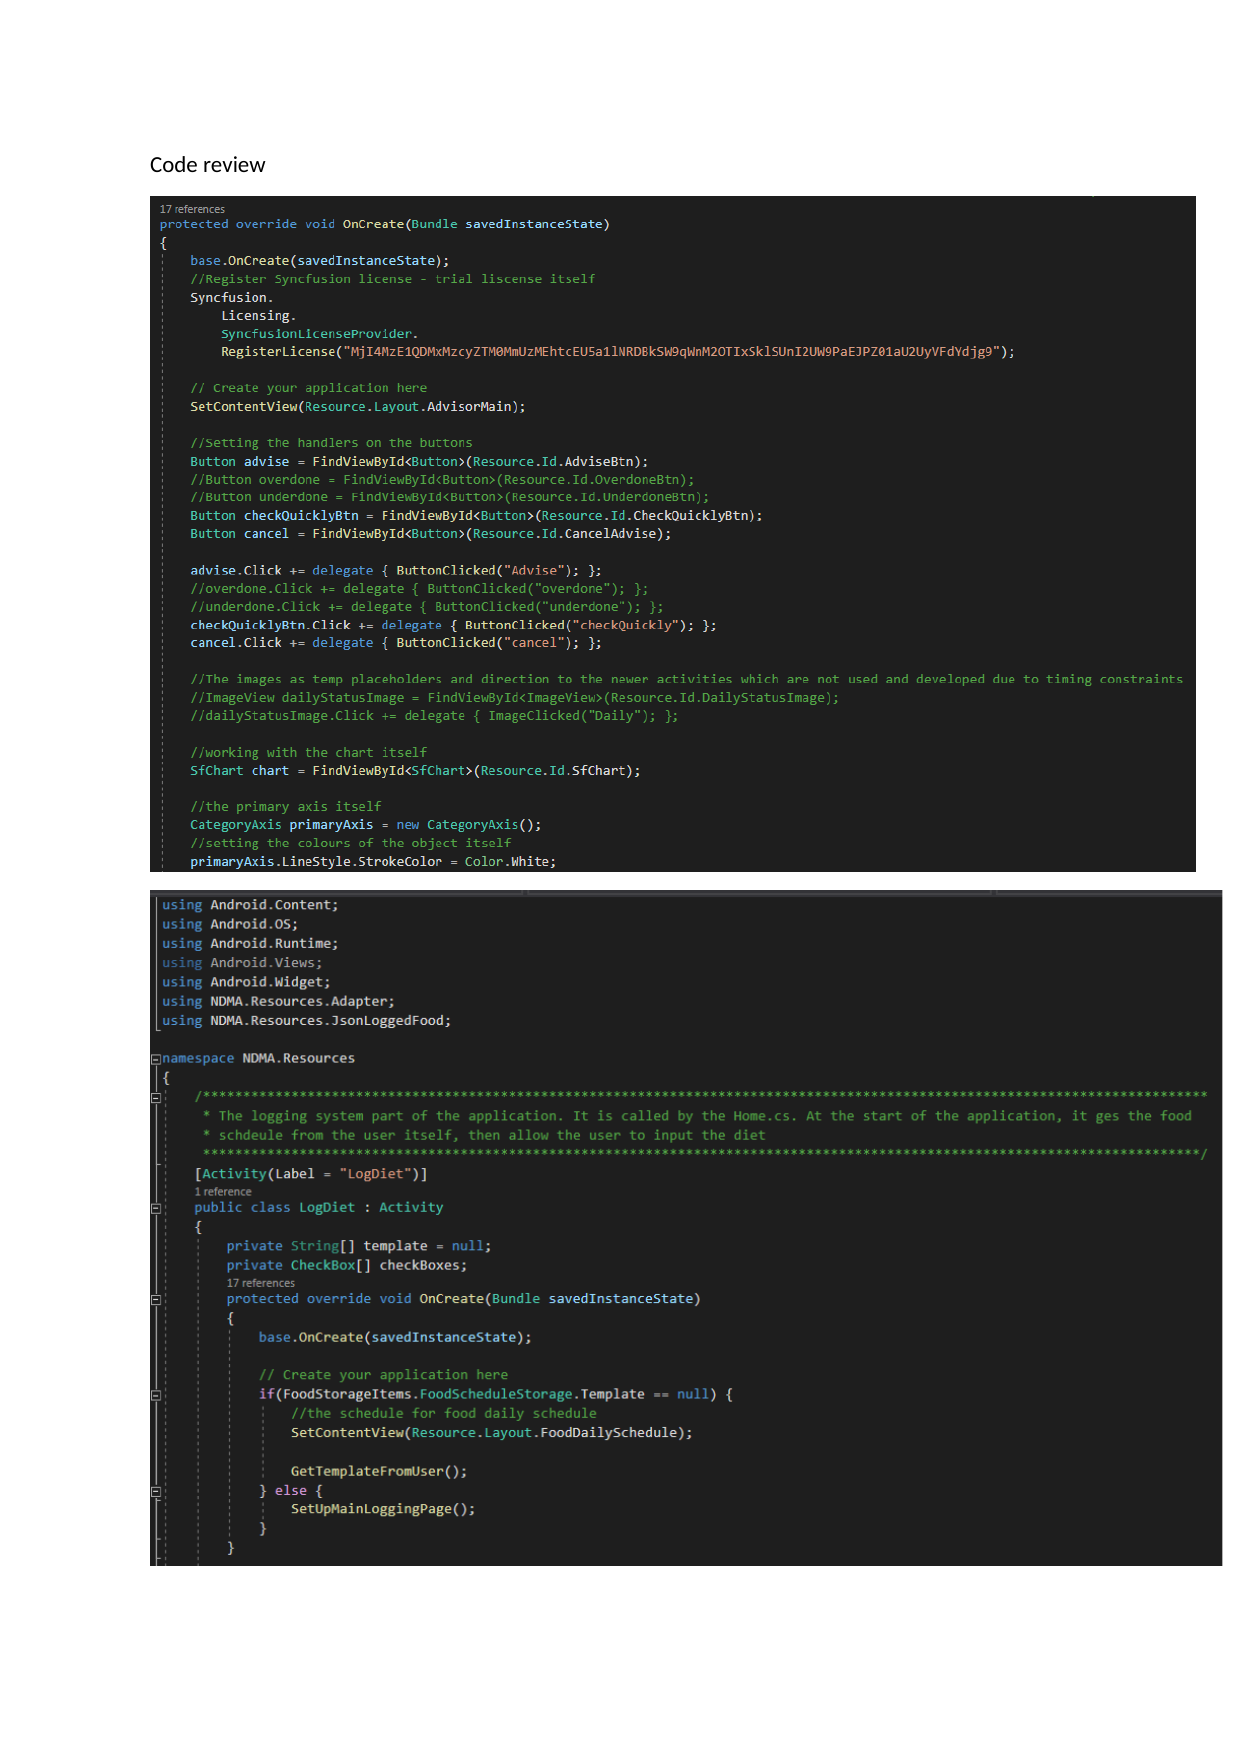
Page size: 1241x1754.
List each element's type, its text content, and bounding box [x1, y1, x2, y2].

text Code review [150, 150, 1090, 178]
picture [150, 196, 1196, 872]
picture [150, 890, 1223, 1566]
